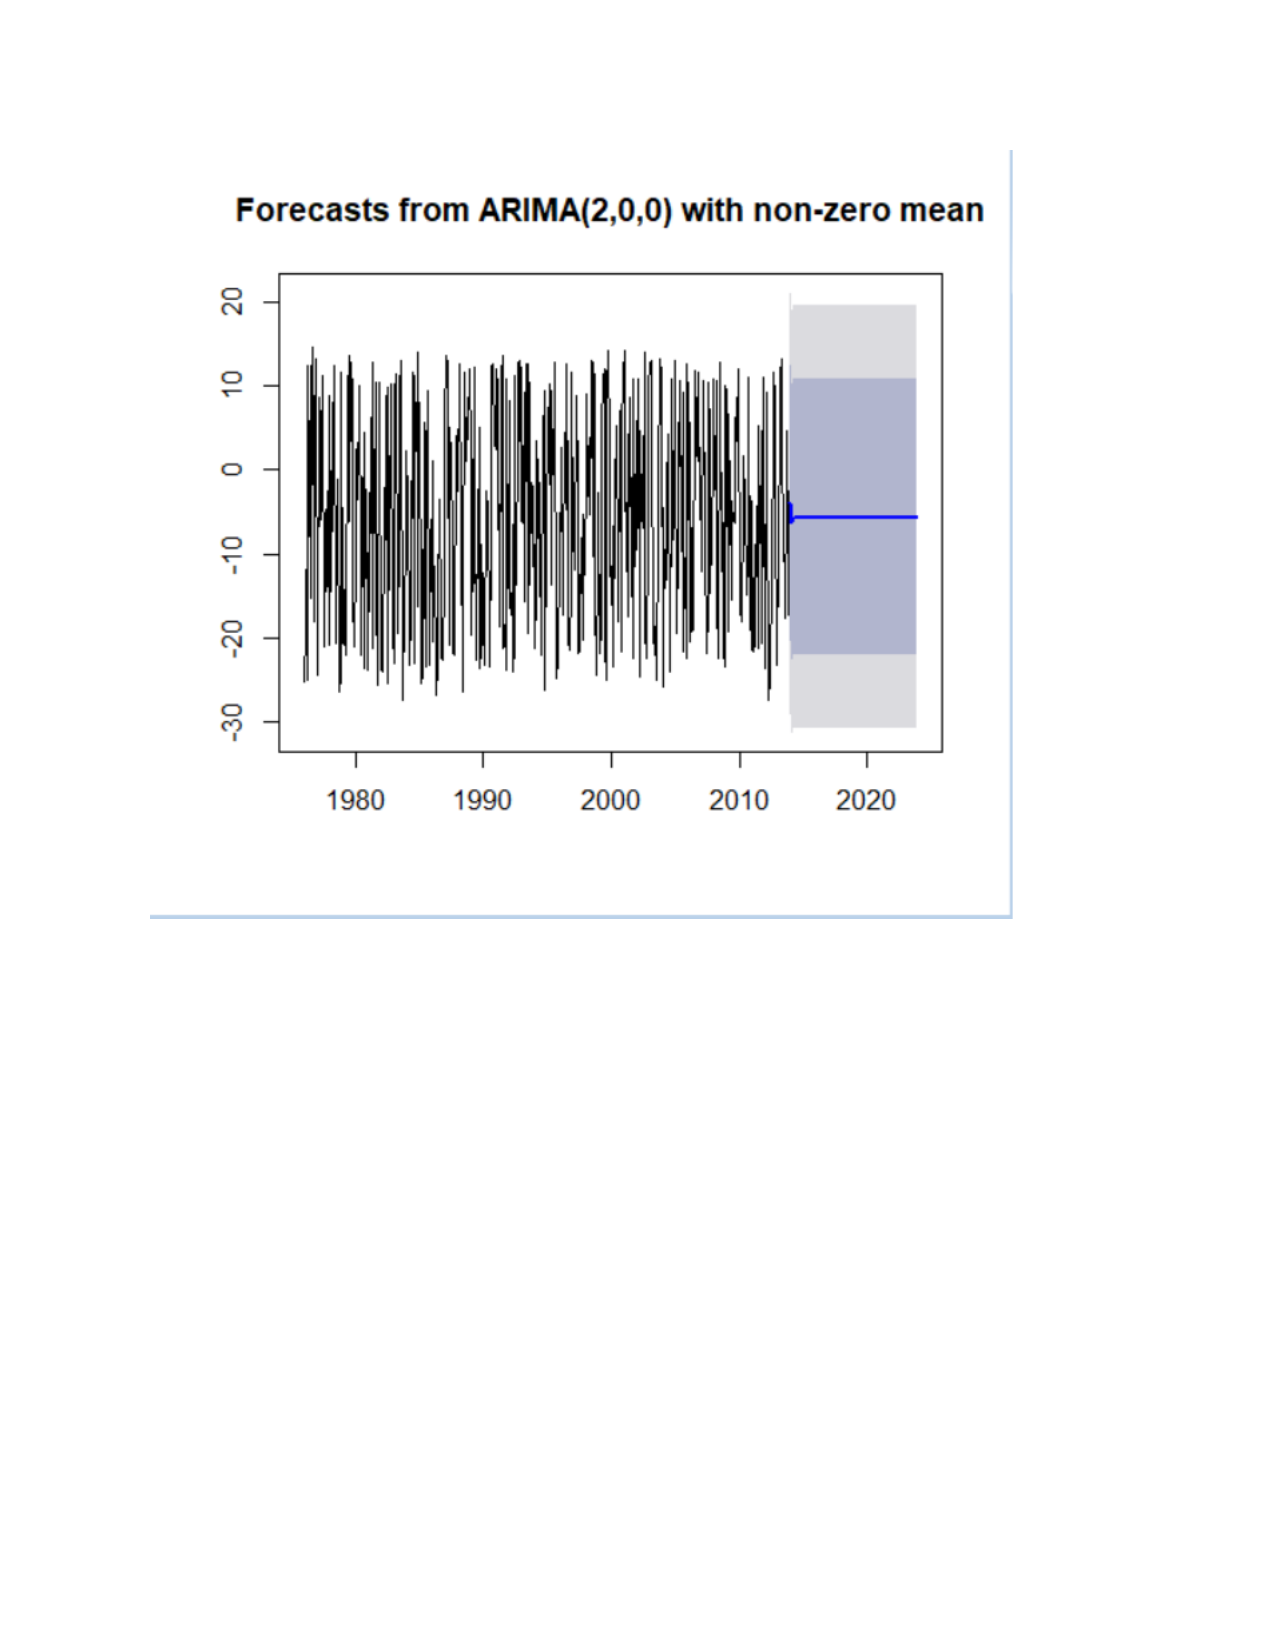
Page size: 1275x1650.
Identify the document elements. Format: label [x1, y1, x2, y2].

picture [150, 150, 1013, 919]
